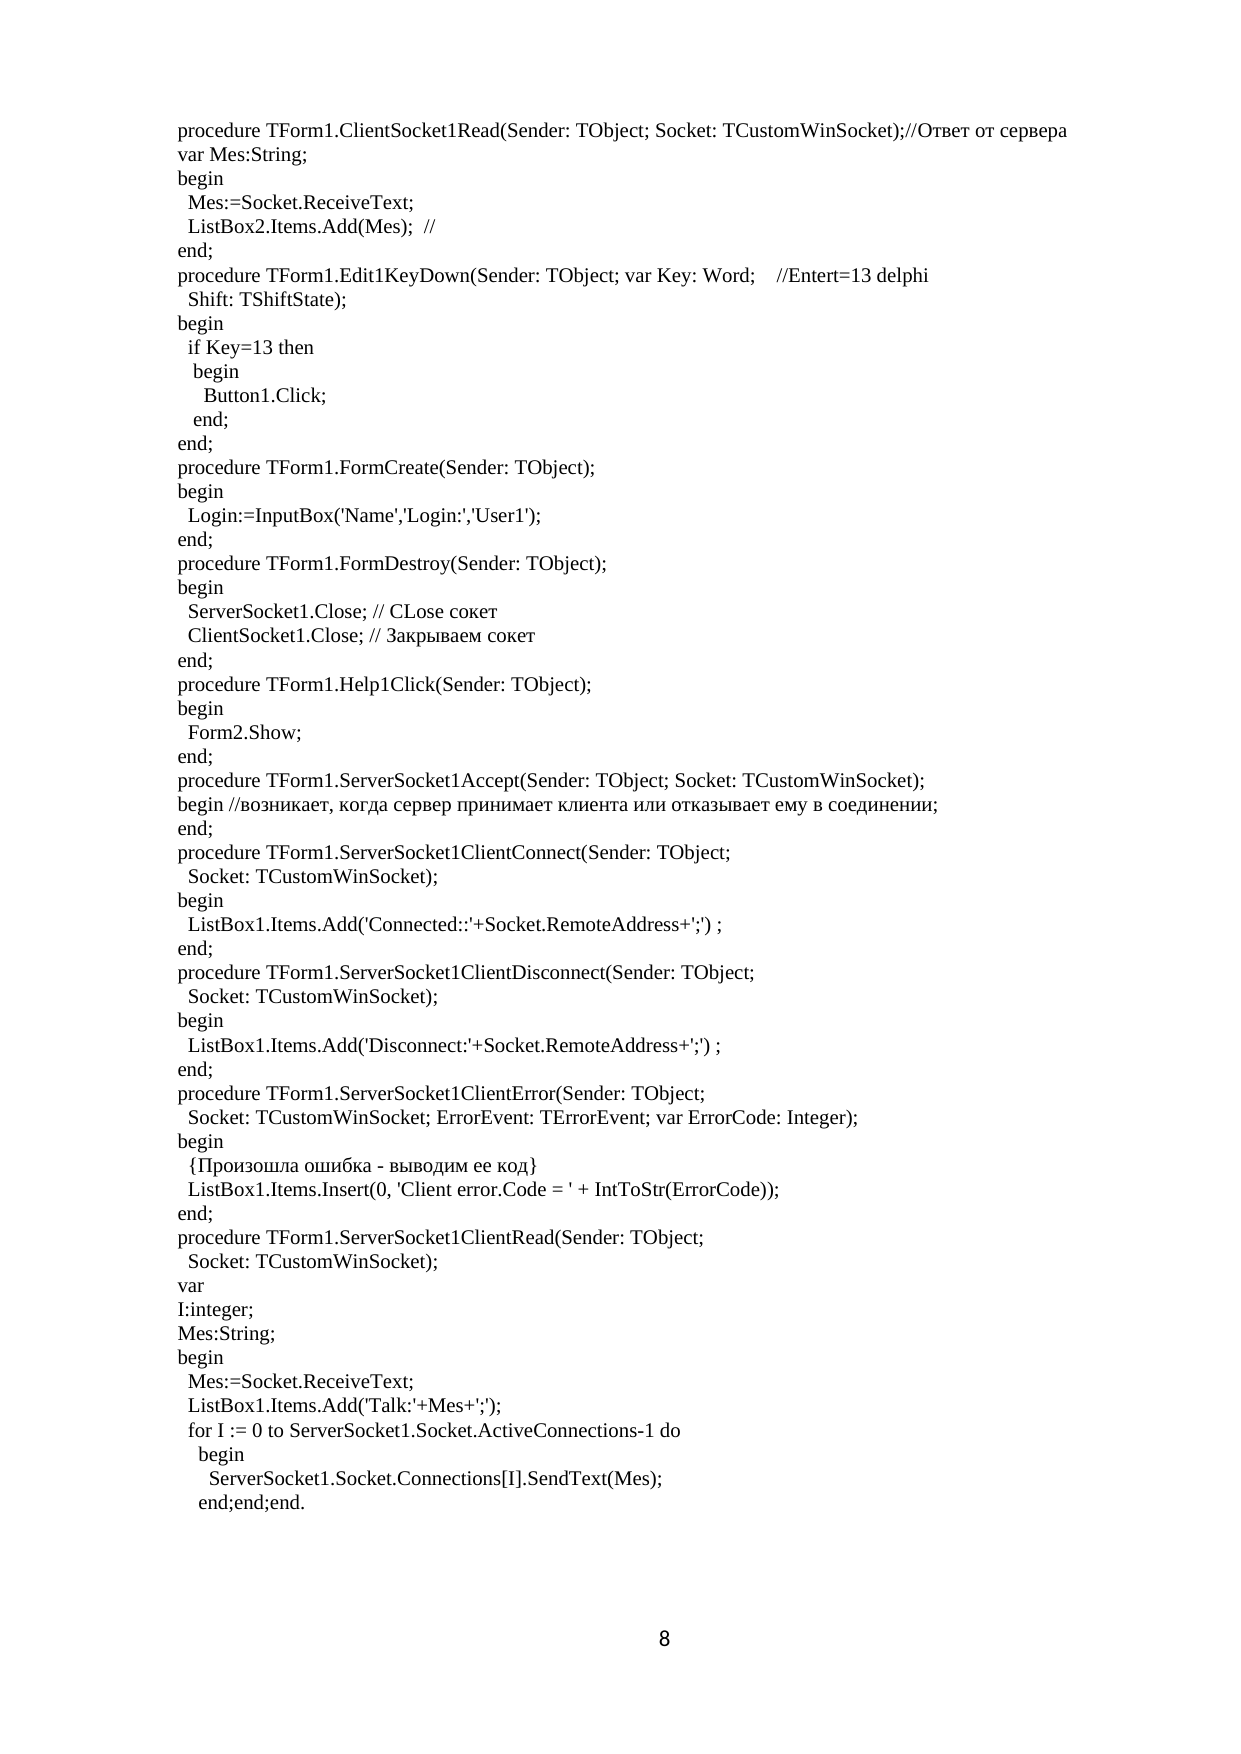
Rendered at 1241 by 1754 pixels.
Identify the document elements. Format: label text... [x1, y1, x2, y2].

text Socket: TCustomWinSocket); [177, 984, 1152, 1008]
text procedure TForm1.ServerSocket1Accept(Sender: TObject; Socket: TCustomWinSocket); [177, 768, 1152, 792]
text ListBox2.Items.Add(Mes); // [177, 214, 1152, 238]
text end; [177, 1057, 1152, 1081]
text begin [177, 1345, 1152, 1369]
text ServerSocket1.Close; // CLose сокет [177, 599, 1152, 623]
text begin [177, 696, 1152, 720]
text procedure TForm1.Help1Click(Sender: TObject); [177, 672, 1152, 696]
text begin [177, 888, 1152, 912]
text begin [177, 311, 1152, 335]
text end; [177, 238, 1152, 262]
text begin [177, 575, 1152, 599]
text Shift: TShiftState); [177, 287, 1152, 311]
text end;end;end. [177, 1490, 1152, 1514]
text end; [177, 527, 1152, 551]
text procedure TForm1.ServerSocket1ClientError(Sender: TObject; [177, 1081, 1152, 1105]
text Login:=InputBox('Name','Login:','User1'); [177, 503, 1152, 527]
text procedure TForm1.ServerSocket1ClientRead(Sender: TObject; [177, 1225, 1152, 1249]
text Mes:String; [177, 1321, 1152, 1345]
text end; [177, 407, 1152, 431]
text procedure TForm1.FormDestroy(Sender: TObject); [177, 551, 1152, 575]
text end; [177, 936, 1152, 960]
text ListBox1.Items.Insert(0, 'Client error.Code = ' + IntToStr(ErrorCode)); [177, 1177, 1152, 1201]
text end; [177, 431, 1152, 455]
text {Произошла ошибка - выводим ее код} [177, 1153, 1152, 1177]
text Button1.Click; [177, 383, 1152, 407]
text procedure TForm1.FormCreate(Sender: TObject); [177, 455, 1152, 479]
text begin [177, 479, 1152, 503]
text ListBox1.Items.Add('Connected::'+Socket.RemoteAddress+';') ; [177, 912, 1152, 936]
text procedure TForm1.Edit1KeyDown(Sender: TObject; var Key: Word; //Entert=13 delphi [177, 262, 1152, 287]
text Socket: TCustomWinSocket); [177, 1249, 1152, 1273]
text procedure TForm1.ServerSocket1ClientDisconnect(Sender: TObject; [177, 960, 1152, 984]
text for I := 0 to ServerSocket1.Socket.ActiveConnections-1 do [177, 1417, 1152, 1442]
text begin [177, 359, 1152, 383]
text var Mes:String; [177, 142, 1152, 166]
text end; [177, 1201, 1152, 1225]
text end; [177, 744, 1152, 768]
text end; [177, 647, 1152, 672]
text begin [177, 1008, 1152, 1032]
text Form2.Show; [177, 720, 1152, 744]
text ServerSocket1.Socket.Connections[I].SendText(Mes); [177, 1466, 1152, 1490]
text procedure TForm1.ServerSocket1ClientConnect(Sender: TObject; [177, 840, 1152, 864]
text if Key=13 then [177, 335, 1152, 359]
text Socket: TCustomWinSocket); [177, 864, 1152, 888]
text Mes:=Socket.ReceiveText; [177, 1369, 1152, 1393]
text procedure TForm1.ClientSocket1Read(Sender: TObject; Socket: TCustomWinSocket);//Ответ от сервера [177, 118, 1152, 142]
text end; [177, 816, 1152, 840]
text ClientSocket1.Close; // Закрываем сокет [177, 623, 1152, 647]
text begin [177, 166, 1152, 190]
text begin //возникает, когда сервер принимает клиента или отказывает ему в соединении; [177, 792, 1152, 816]
text begin [177, 1442, 1152, 1466]
text I:integer; [177, 1297, 1152, 1321]
text Mes:=Socket.ReceiveText; [177, 190, 1152, 214]
text ListBox1.Items.Add('Disconnect:'+Socket.RemoteAddress+';') ; [177, 1032, 1152, 1057]
text Socket: TCustomWinSocket; ErrorEvent: TErrorEvent; var ErrorCode: Integer); [177, 1105, 1152, 1129]
text var [177, 1273, 1152, 1297]
text ListBox1.Items.Add('Talk:'+Mes+';'); [177, 1393, 1152, 1417]
text begin [177, 1129, 1152, 1153]
